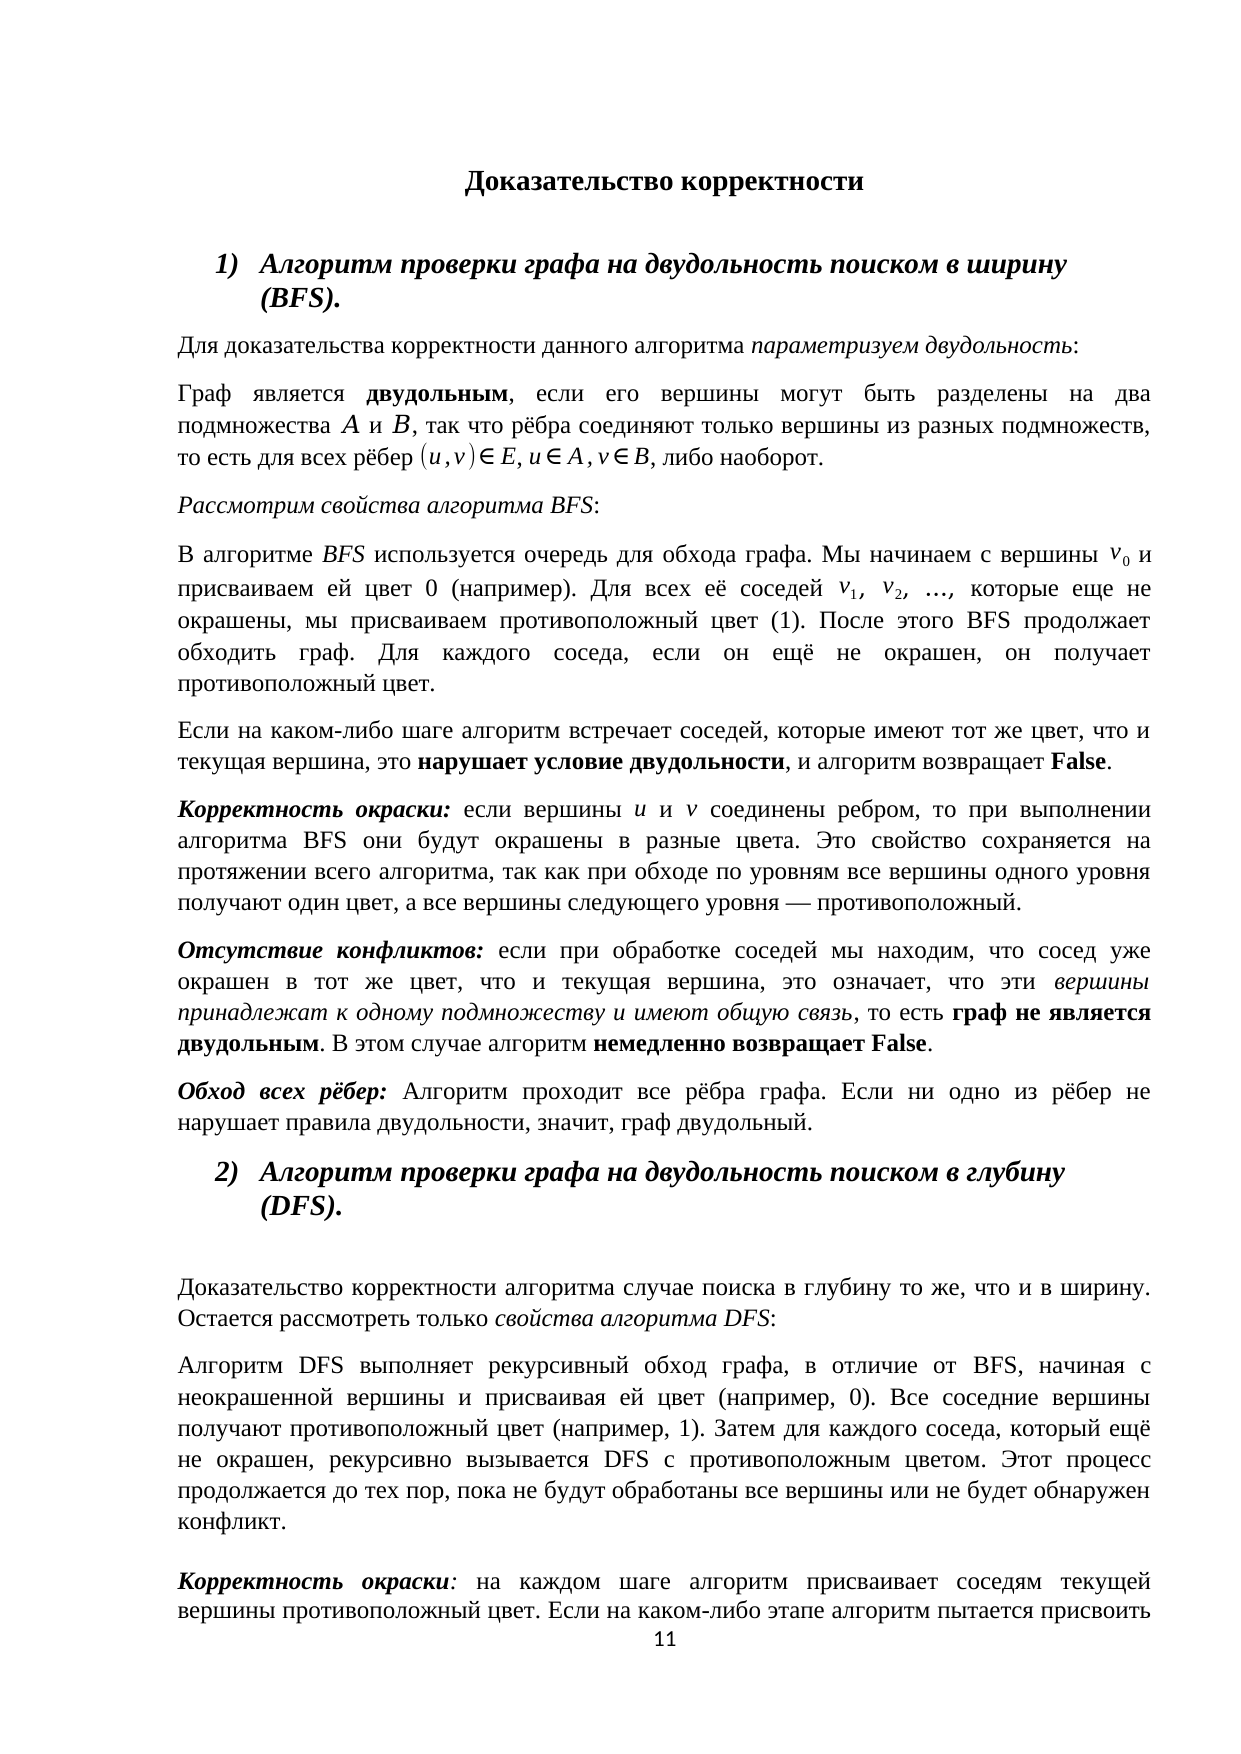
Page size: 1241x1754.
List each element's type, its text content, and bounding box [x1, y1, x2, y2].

text Рассмотрим свойства алгоритма BFS: [177, 490, 1152, 519]
text В алгоритме BFS используется очередь для обхода графа. Мы начинаем с вершины и присваиваем ей цвет 0 (например). Для всех её соседей , , …, которые еще не окрашены, мы присваиваем противоположный цвет (1). После этого BFS продолжает обходить граф. Для каждого соседа, если он ещё не окрашен, он получает противоположный цвет. [177, 538, 1152, 696]
text Граф является двудольным, если его вершины могут быть разделены на два подмножества 𝐴 и 𝐵, так что рёбра соединяют только вершины из разных подмножеств, то есть для всех рёбер , , либо наоборот. [177, 378, 1152, 471]
text Отсутствие конфликтов: если при обработке соседей мы находим, что сосед уже окрашен в тот же цвет, что и текущая вершина, это означает, что эти вершины принадлежат к одному подмножеству и имеют общую связь, то есть граф не является двудольным. В этом случае алгоритм немедленно возвращает False. [177, 935, 1152, 1057]
text Алгоритм DFS выполняет рекурсивный обход графа, в отличие от BFS, начиная с неокрашенной вершины и присваивая ей цвет (например, 0). Все соседние вершины получают противоположный цвет (например, 1). Затем для каждого соседа, который ещё не окрашен, рекурсивно вызывается DFS с противоположным цветом. Этот процесс продолжается до тех пор, пока не будут обработаны все вершины или не будет обнаружен конфликт. [177, 1351, 1152, 1534]
text Доказательство корректности алгоритма случае поиска в глубину то же, что и в ширину. Остается рассмотреть только свойства алгоритма DFS: [177, 1272, 1152, 1332]
list Алгоритм проверки графа на двудольность поиском в ширину (BFS). [215, 246, 1152, 313]
subtitle Доказательство корректности [177, 163, 1152, 197]
text Обход всех рёбер: Алгоритм проходит все рёбра графа. Если ни одно из рёбер не нарушает правила двудольности, значит, граф двудольный. [177, 1076, 1152, 1136]
text Для доказательства корректности данного алгоритма параметризуем двудольность: [177, 330, 1152, 359]
text Если на каком-либо шаге алгоритм встречает соседей, которые имеют тот же цвет, что и текущая вершина, это нарушает условие двудольности, и алгоритм возвращает False. [177, 715, 1152, 775]
text Корректность окраски: если вершины и соединены ребром, то при выполнении алгоритма BFS они будут окрашены в разные цвета. Это свойство сохраняется на протяжении всего алгоритма, так как при обходе по уровням все вершины одного уровня получают один цвет, а все вершины следующего уровня — противоположный. [177, 794, 1152, 916]
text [177, 1566, 1152, 1623]
list Алгоритм проверки графа на двудольность поиском в глубину (DFS). [215, 1154, 1152, 1222]
